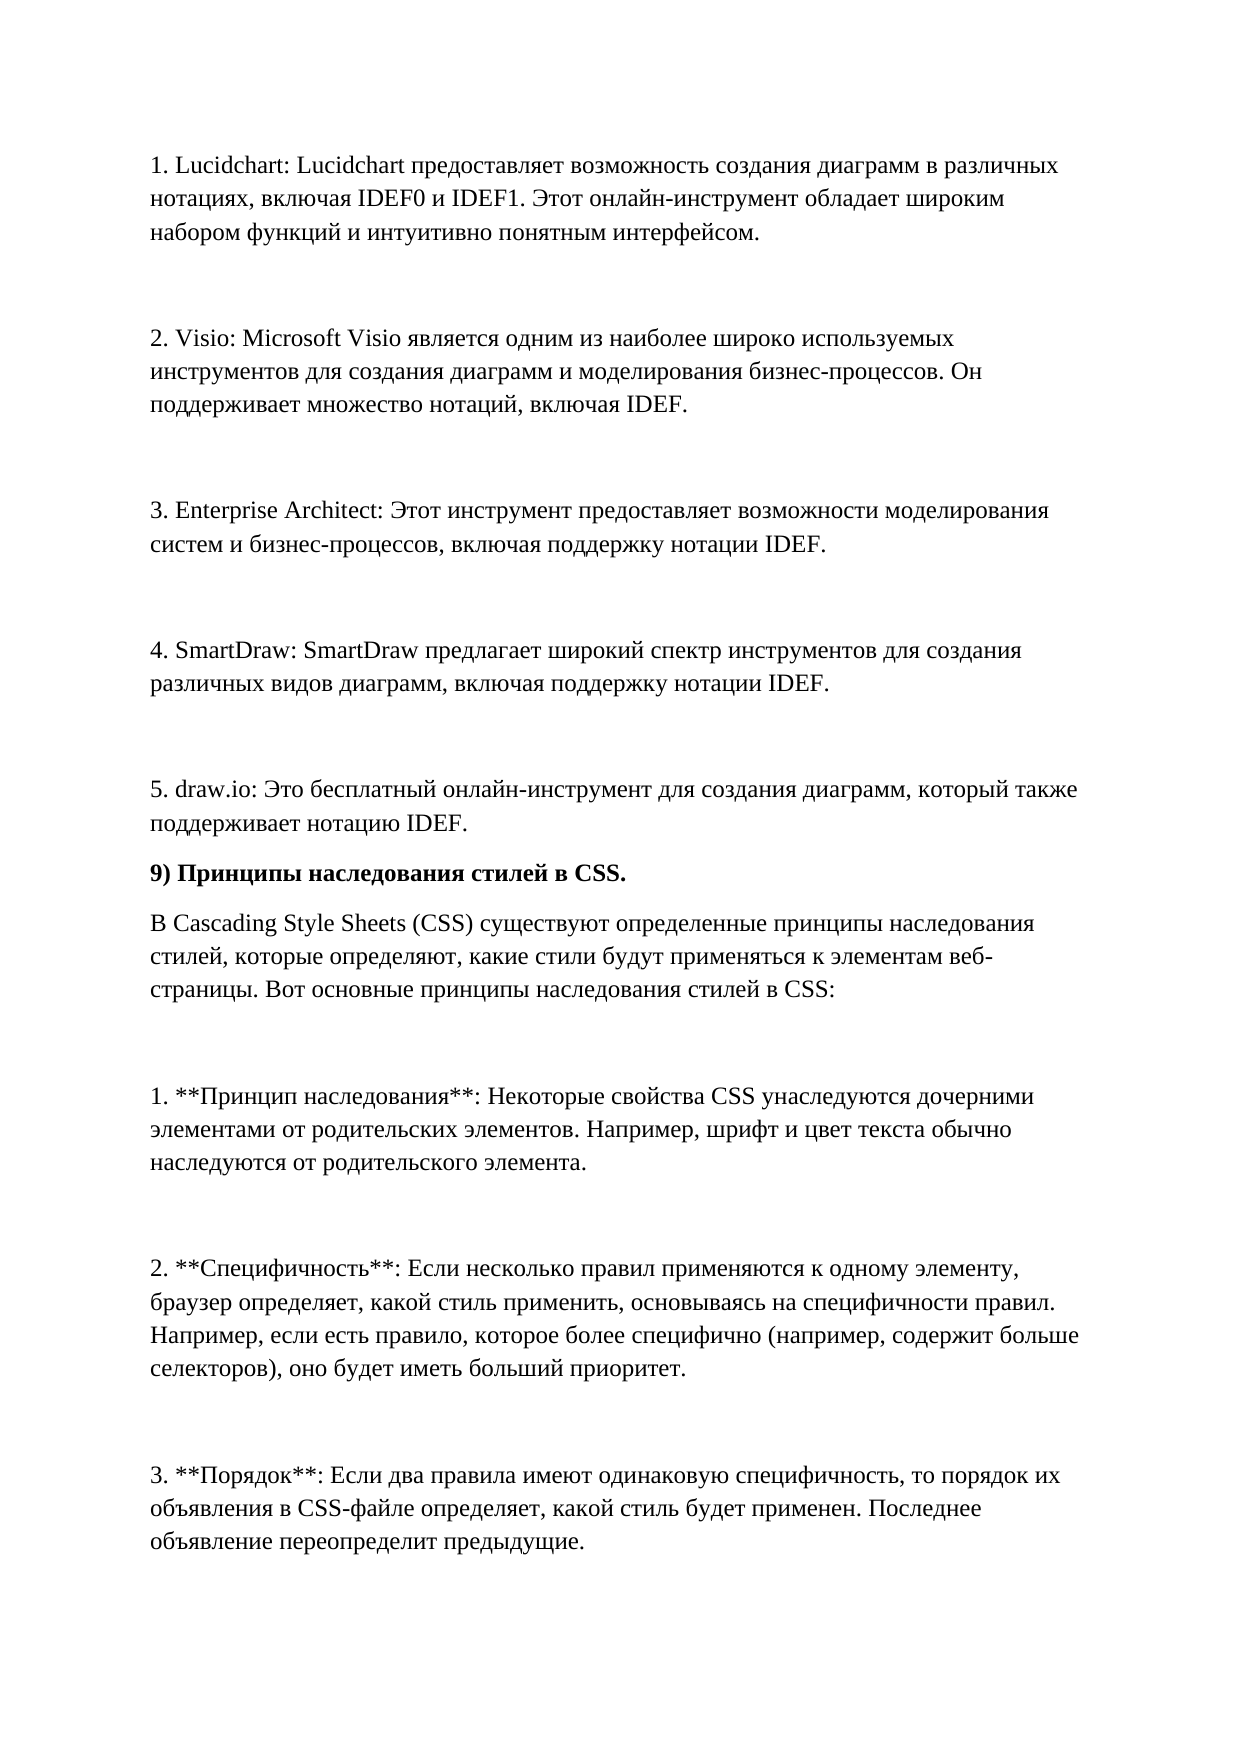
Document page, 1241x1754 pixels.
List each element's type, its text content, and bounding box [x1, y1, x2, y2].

text 9) Принципы наследования стилей в CSS. [150, 858, 1090, 887]
text 3. Enterprise Architect: Этот инструмент предоставляет возможности моделирования систем и бизнес-процессов, включая поддержку нотации IDEF. [150, 496, 1090, 558]
text В Cascading Style Sheets (CSS) существуют определенные принципы наследования стилей, которые определяют, какие стили будут применяться к элементам веб-страницы. Вот основные принципы наследования стилей в CSS: [150, 908, 1090, 1003]
text 2. Visio: Microsoft Visio является одним из наиболее широко используемых инструментов для создания диаграмм и моделирования бизнес-процессов. Он поддерживает множество нотаций, включая IDEF. [150, 323, 1090, 418]
text 5. draw.io: Это бесплатный онлайн-инструмент для создания диаграмм, который также поддерживает нотацию IDEF. [150, 774, 1090, 837]
text 3. **Порядок**: Если два правила имеют одинаковую специфичность, то порядок их объявления в CSS-файле определяет, какой стиль будет применен. Последнее объявление переопределит предыдущие. [150, 1460, 1090, 1555]
text 1. Lucidchart: Lucidchart предоставляет возможность создания диаграмм в различных нотациях, включая IDEF0 и IDEF1. Этот онлайн-инструмент обладает широким набором функций и интуитивно понятным интерфейсом. [150, 150, 1090, 245]
text 4. SmartDraw: SmartDraw предлагает широкий спектр инструментов для создания различных видов диаграмм, включая поддержку нотации IDEF. [150, 635, 1090, 697]
text 1. **Принцип наследования**: Некоторые свойства CSS унаследуются дочерними элементами от родительских элементов. Например, шрифт и цвет текста обычно наследуются от родительского элемента. [150, 1081, 1090, 1176]
text 2. **Специфичность**: Если несколько правил применяются к одному элементу, браузер определяет, какой стиль применить, основываясь на специфичности правил. Например, если есть правило, которое более специфично (например, содержит больше селекторов), оно будет иметь больший приоритет. [150, 1253, 1090, 1382]
